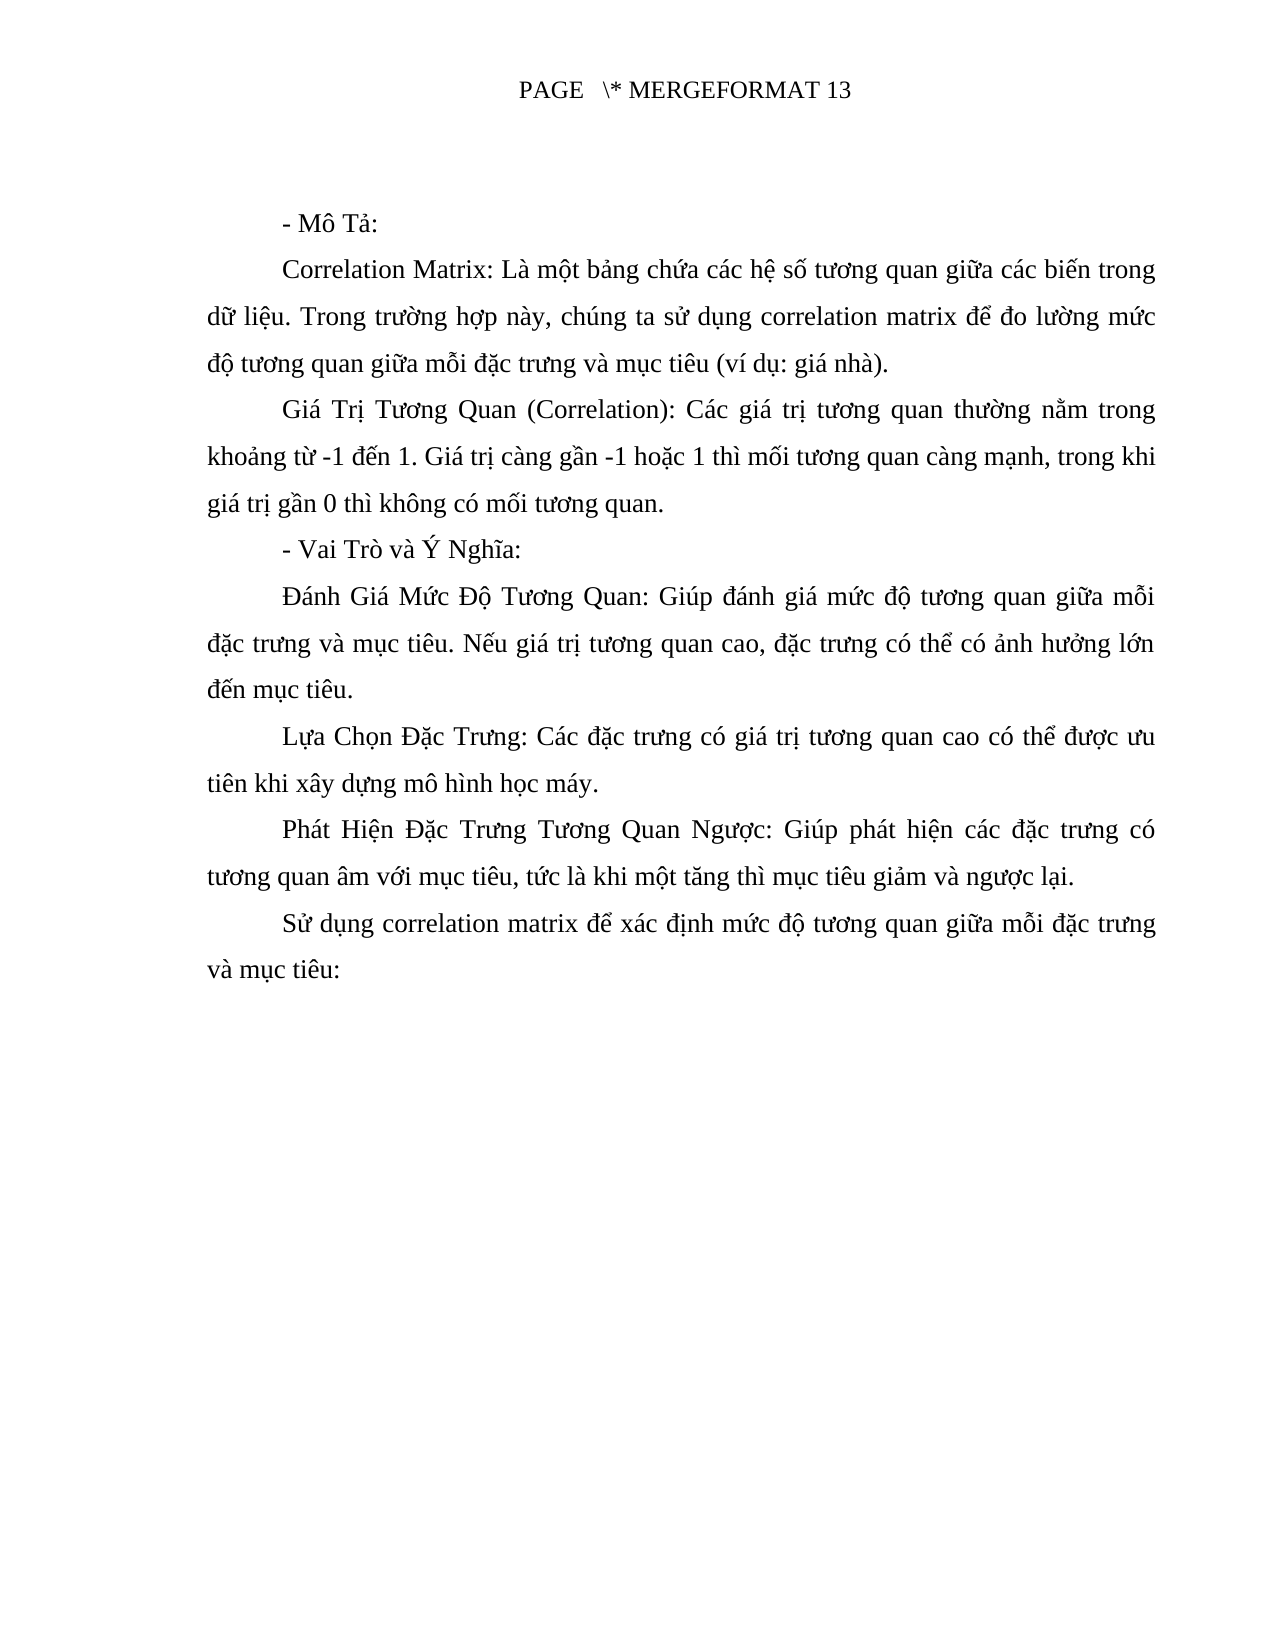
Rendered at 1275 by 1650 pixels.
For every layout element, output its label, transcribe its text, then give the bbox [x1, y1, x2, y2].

text - Vai Trò và Ý Nghĩa: [207, 533, 1157, 564]
text Giá Trị Tương Quan (Correlation): Các giá trị tương quan thường nằm trong khoảng từ -1 đến 1. Giá trị càng gần -1 hoặc 1 thì mối tương quan càng mạnh, trong khi giá trị gần 0 thì không có mối tương quan. [207, 393, 1157, 518]
text Correlation Matrix: Là một bảng chứa các hệ số tương quan giữa các biến trong dữ liệu. Trong trường hợp này, chúng ta sử dụng correlation matrix để đo lường mức độ tương quan giữa mỗi đặc trưng và mục tiêu (ví dụ: giá nhà). [207, 253, 1157, 378]
text Đánh Giá Mức Độ Tương Quan: Giúp đánh giá mức độ tương quan giữa mỗi đặc trưng và mục tiêu. Nếu giá trị tương quan cao, đặc trưng có thể có ảnh hưởng lớn đến mục tiêu. [207, 580, 1157, 704]
text Phát Hiện Đặc Trưng Tương Quan Ngược: Giúp phát hiện các đặc trưng có tương quan âm với mục tiêu, tức là khi một tăng thì mục tiêu giảm và ngược lại. [207, 813, 1157, 891]
text Sử dụng correlation matrix để xác định mức độ tương quan giữa mỗi đặc trưng và mục tiêu: [207, 907, 1157, 984]
text Lựa Chọn Đặc Trưng: Các đặc trưng có giá trị tương quan cao có thể được ưu tiên khi xây dựng mô hình học máy. [207, 720, 1157, 798]
text - Mô Tả: [207, 207, 1157, 238]
